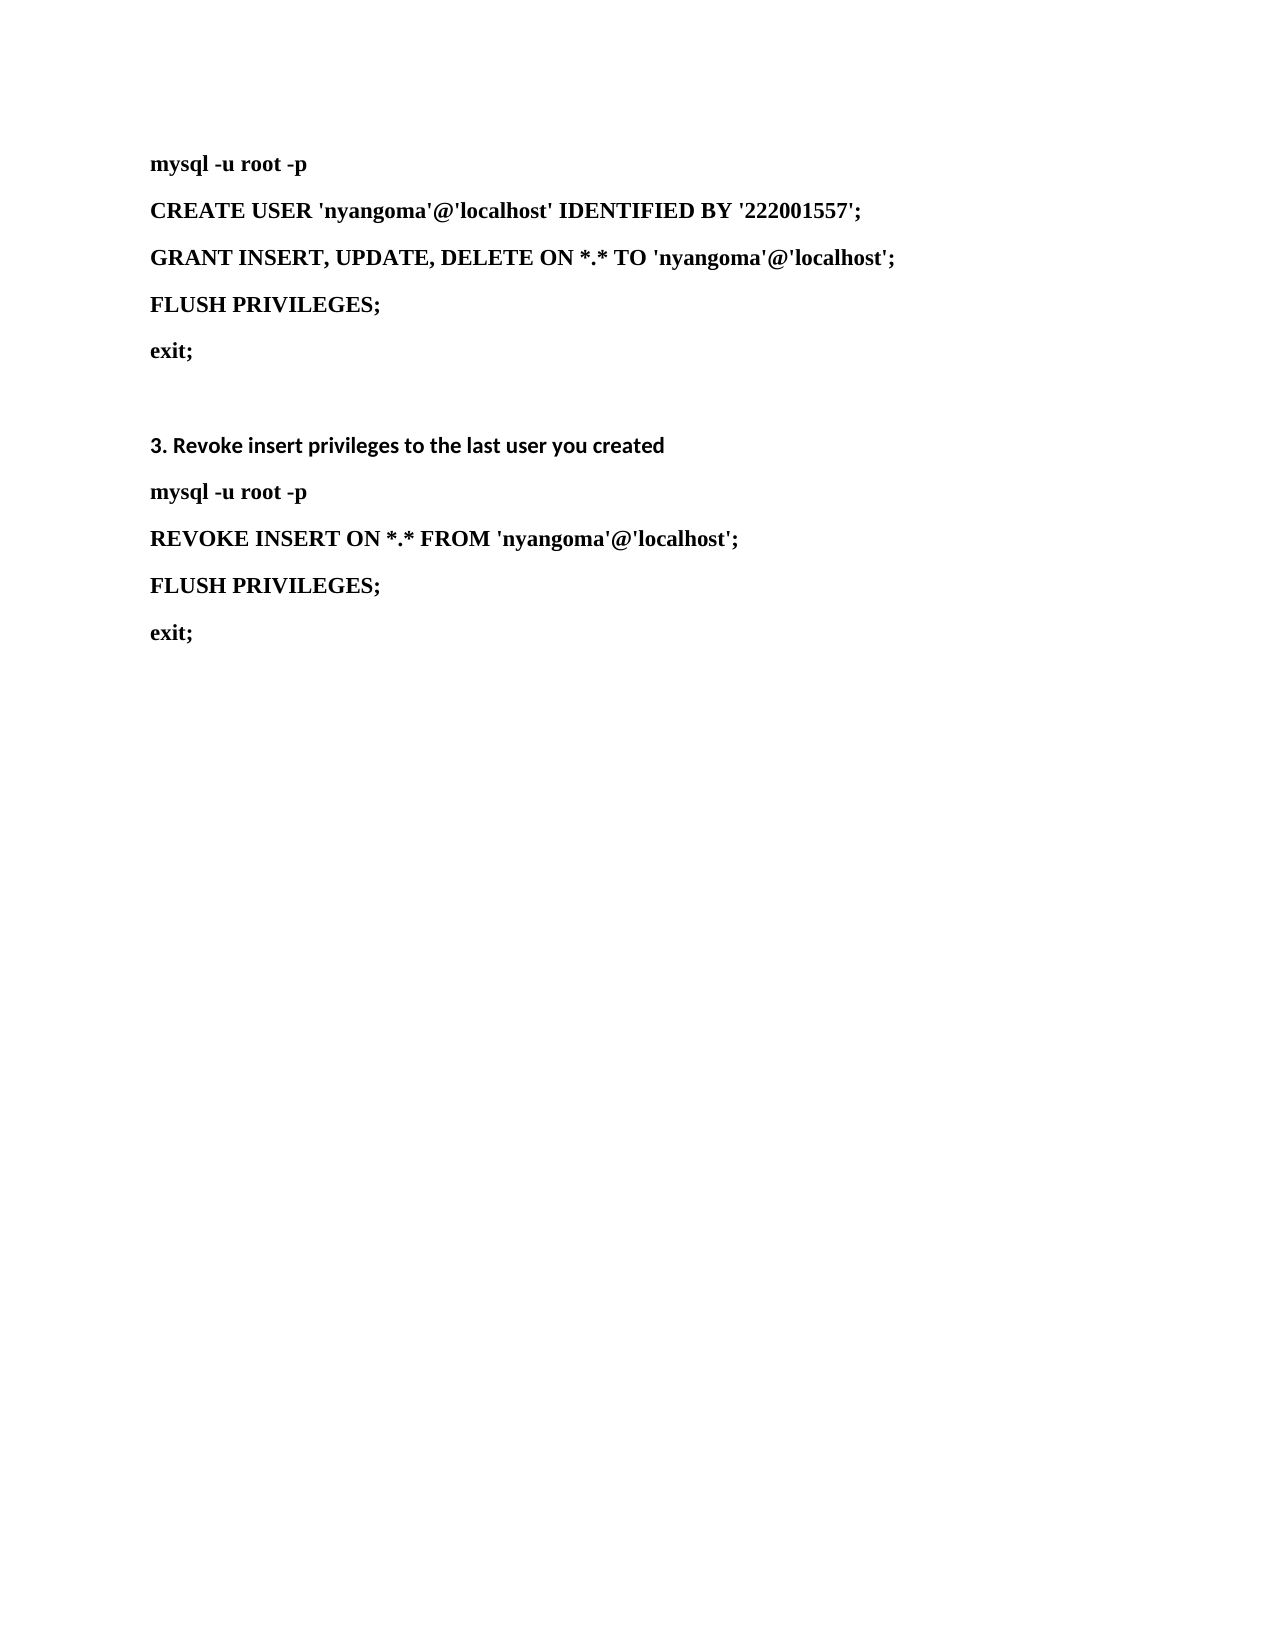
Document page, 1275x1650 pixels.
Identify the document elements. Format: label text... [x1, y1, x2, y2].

text CREATE USER 'nyangoma'@'localhost' IDENTIFIED BY '222001557'; [150, 197, 1125, 223]
text mysql -u root -p [150, 150, 1125, 176]
text FLUSH PRIVILEGES; [150, 291, 1125, 317]
text REVOKE INSERT ON *.* FROM 'nyangoma'@'localhost'; [150, 525, 1125, 551]
text exit; [150, 619, 1125, 645]
text FLUSH PRIVILEGES; [150, 572, 1125, 598]
text 3. Revoke insert privileges to the last user you created [150, 431, 1125, 459]
text mysql -u root -p [150, 478, 1125, 504]
text GRANT INSERT, UPDATE, DELETE ON *.* TO 'nyangoma'@'localhost'; [150, 244, 1125, 270]
text exit; [150, 337, 1125, 364]
